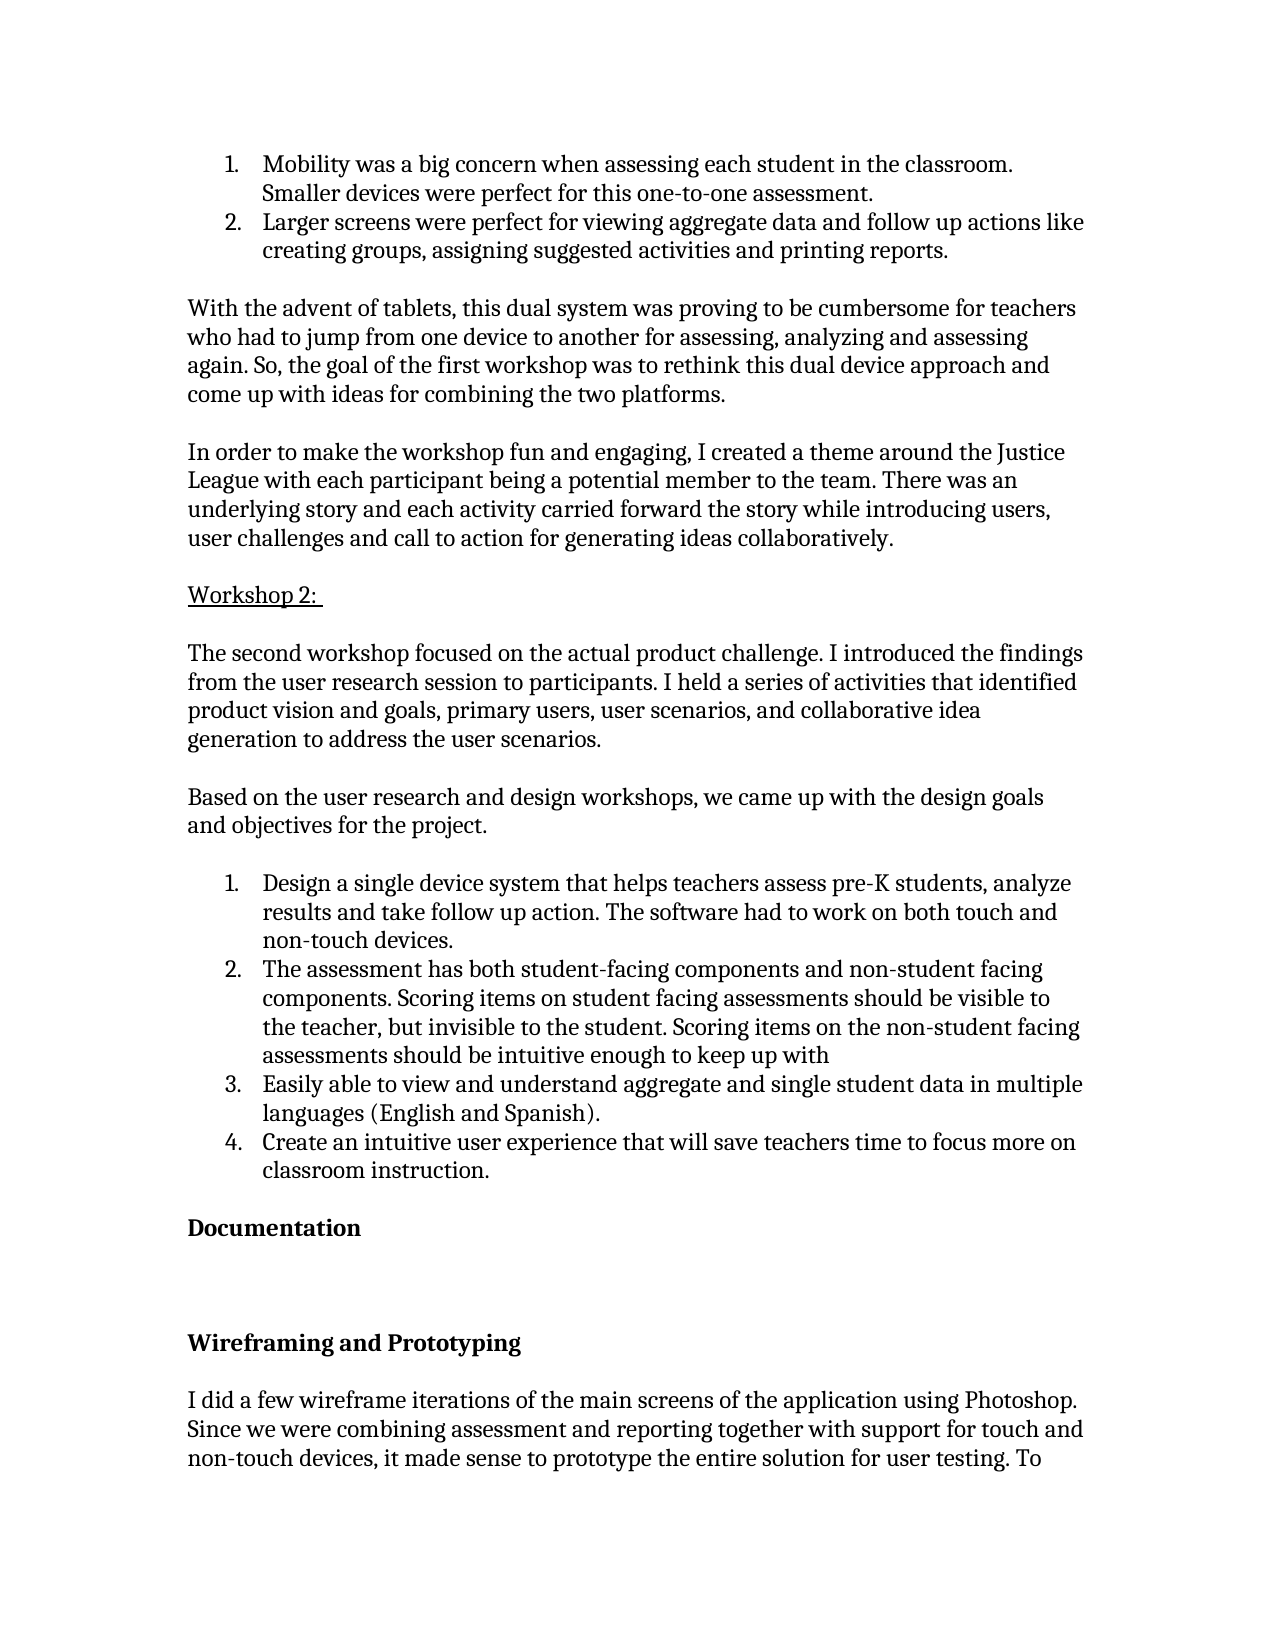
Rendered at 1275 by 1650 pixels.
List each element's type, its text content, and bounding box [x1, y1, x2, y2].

list Easily able to view and understand aggregate and single student data in multiple languages (English and Spanish). [225, 1070, 1087, 1127]
text Wireframing and Prototyping [187, 1329, 1087, 1357]
list Create an intuitive user experience that will save teachers time to focus more on classroom instruction. [225, 1127, 1087, 1185]
text With the advent of tablets, this dual system was proving to be cumbersome for teachers who had to jump from one device to another for assessing, analyzing and assessing again. So, the goal of the first workshop was to rethink this dual device approach and come up with ideas for combining the two platforms. [187, 294, 1087, 409]
list Design a single device system that helps teachers assess pre-K students, analyze results and take follow up action. The software had to work on both touch and non-touch devices. [225, 869, 1087, 955]
text The second workshop focused on the actual product challenge. I introduced the findings from the user research session to participants. I held a series of activities that identified product vision and goals, primary users, user scenarios, and collaborative idea generation to address the user scenarios. [187, 639, 1087, 754]
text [187, 1386, 1087, 1472]
text Based on the user research and design workshops, we came up with the design goals and objectives for the project. [187, 782, 1087, 840]
text Workshop 2: [187, 581, 1087, 610]
list Mobility was a big concern when assessing each student in the classroom. Smaller devices were perfect for this one-to-one assessment. [225, 150, 1087, 207]
list Larger screens were perfect for viewing aggregate data and follow up actions like creating groups, assigning suggested activities and printing reports. [225, 207, 1087, 265]
text Documentation [187, 1214, 1087, 1242]
text In order to make the workshop fun and engaging, I created a theme around the Justice League with each participant being a potential member to the team. There was an underlying story and each activity carried forward the story while introducing users, user challenges and call to action for generating ideas collaboratively. [187, 437, 1087, 552]
list The assessment has both student-facing components and non-student facing components. Scoring items on student facing assessments should be visible to the teacher, but invisible to the student. Scoring items on the non-student facing assessments should be intuitive enough to keep up with [225, 955, 1087, 1070]
